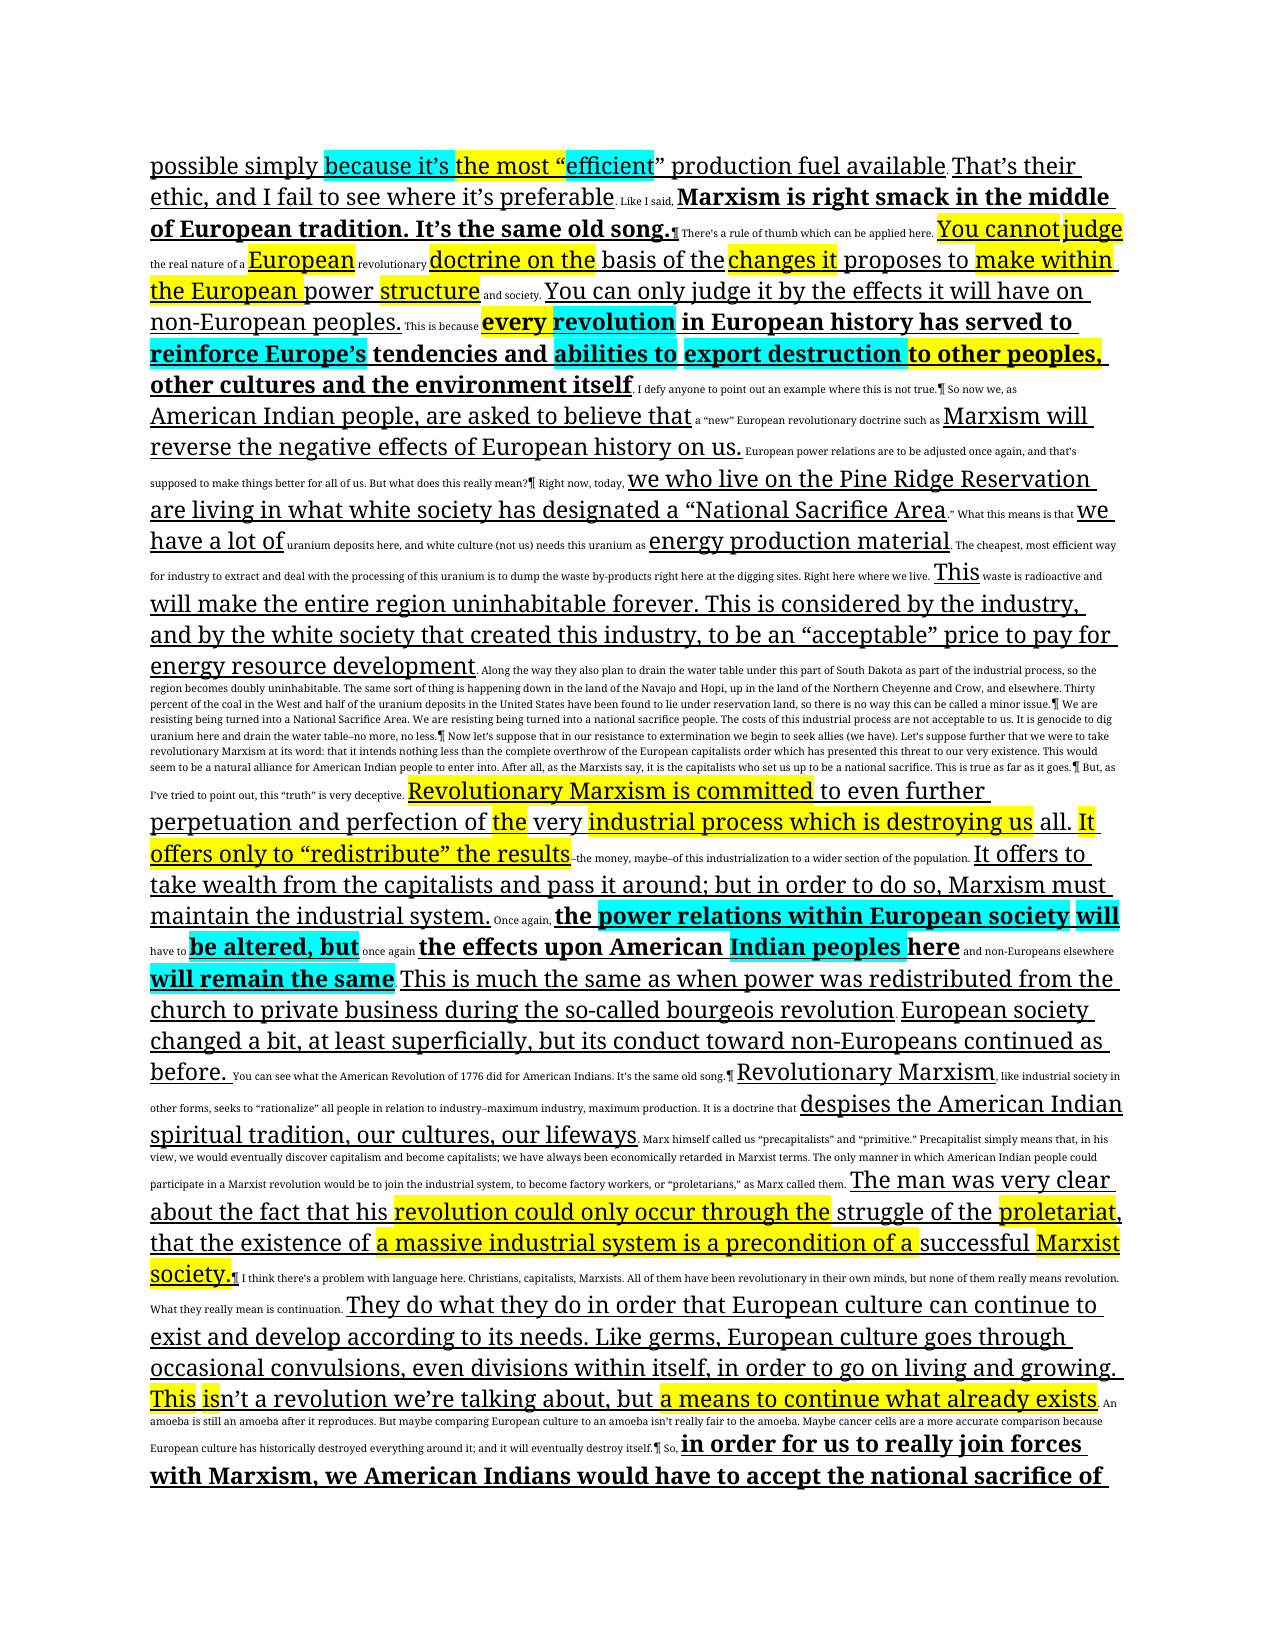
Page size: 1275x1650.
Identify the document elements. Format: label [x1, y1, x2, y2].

text [150, 150, 1125, 1491]
